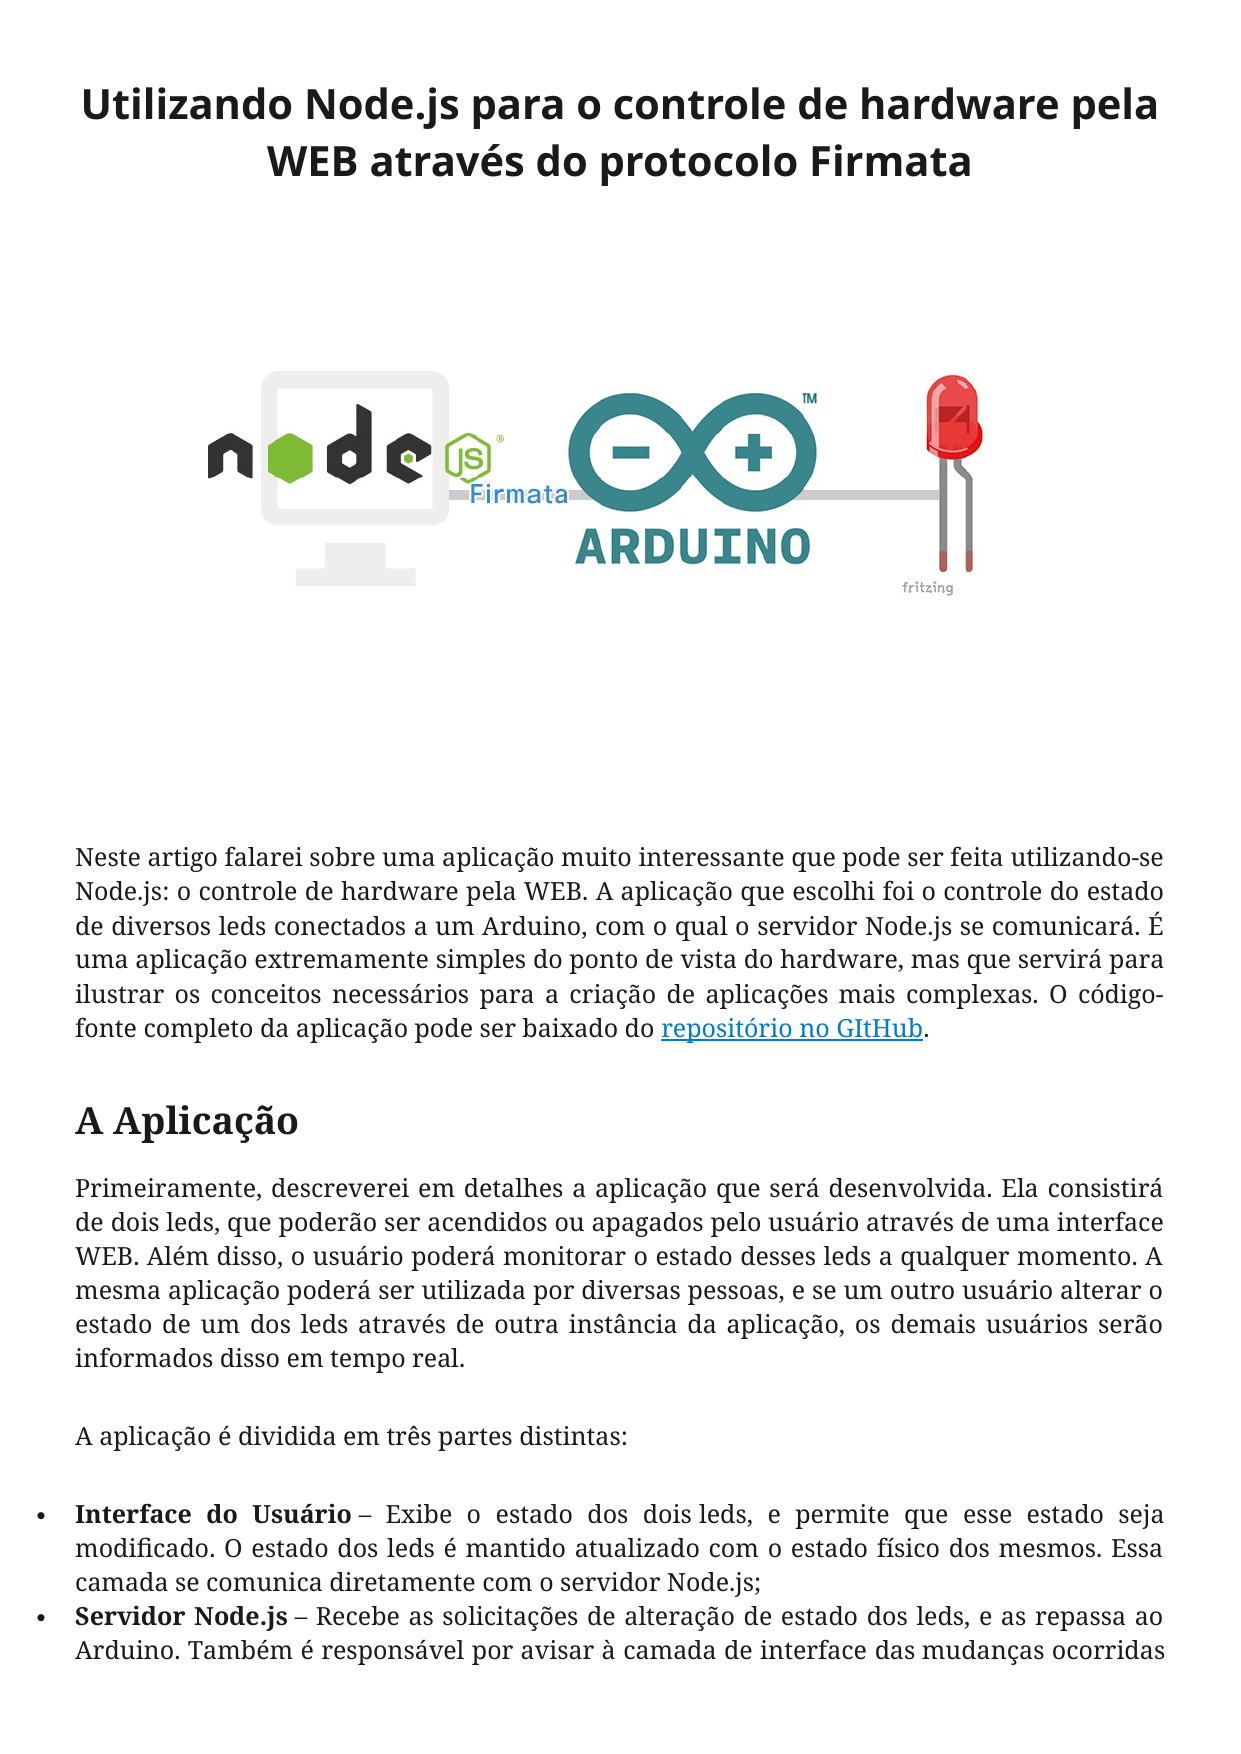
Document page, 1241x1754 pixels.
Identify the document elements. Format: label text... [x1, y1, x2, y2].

text Neste artigo falarei sobre uma aplicação muito interessante que pode ser feita utilizando-se Node.js: o controle de hardware pela WEB. A aplicação que escolhi foi o controle do estado de diversos leds conectados a um Arduino, com o qual o servidor Node.js se comunicará. É uma aplicação extremamente simples do ponto de vista do hardware, mas que servirá para ilustrar os conceitos necessários para a criação de aplicações mais complexas. O código-fonte completo da aplicação pode ser baixado do repositório no GItHub. [75, 840, 1165, 1044]
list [37, 1598, 1165, 1667]
text Primeiramente, descreverei em detalhes a aplicação que será desenvolvida. Ela consistirá de dois leds, que poderão ser acendidos ou apagados pelo usuário através de uma interface WEB. Além disso, o usuário poderá monitorar o estado desses leds a qualquer momento. A mesma aplicação poderá ser utilizada por diversas pessoas, e se um outro usuário alterar o estado de um dos leds através de outra instância da aplicação, os demais usuários serão informados disso em tempo real. [75, 1170, 1165, 1375]
text A aplicação é dividida em três partes distintas: [75, 1418, 1165, 1453]
text Utilizando Node.js para o controle de hardware pela WEB através do protocolo Firmata [75, 75, 1165, 188]
list Interface do Usuário – Exibe o estado dos dois leds, e permite que esse estado seja modificado. O estado dos leds é mantido atualizado com o estado físico dos mesmos. Essa camada se comunica diretamente com o servidor Node.js; [37, 1496, 1165, 1598]
text A Aplicação [75, 1094, 1165, 1145]
picture [152, 214, 1089, 742]
